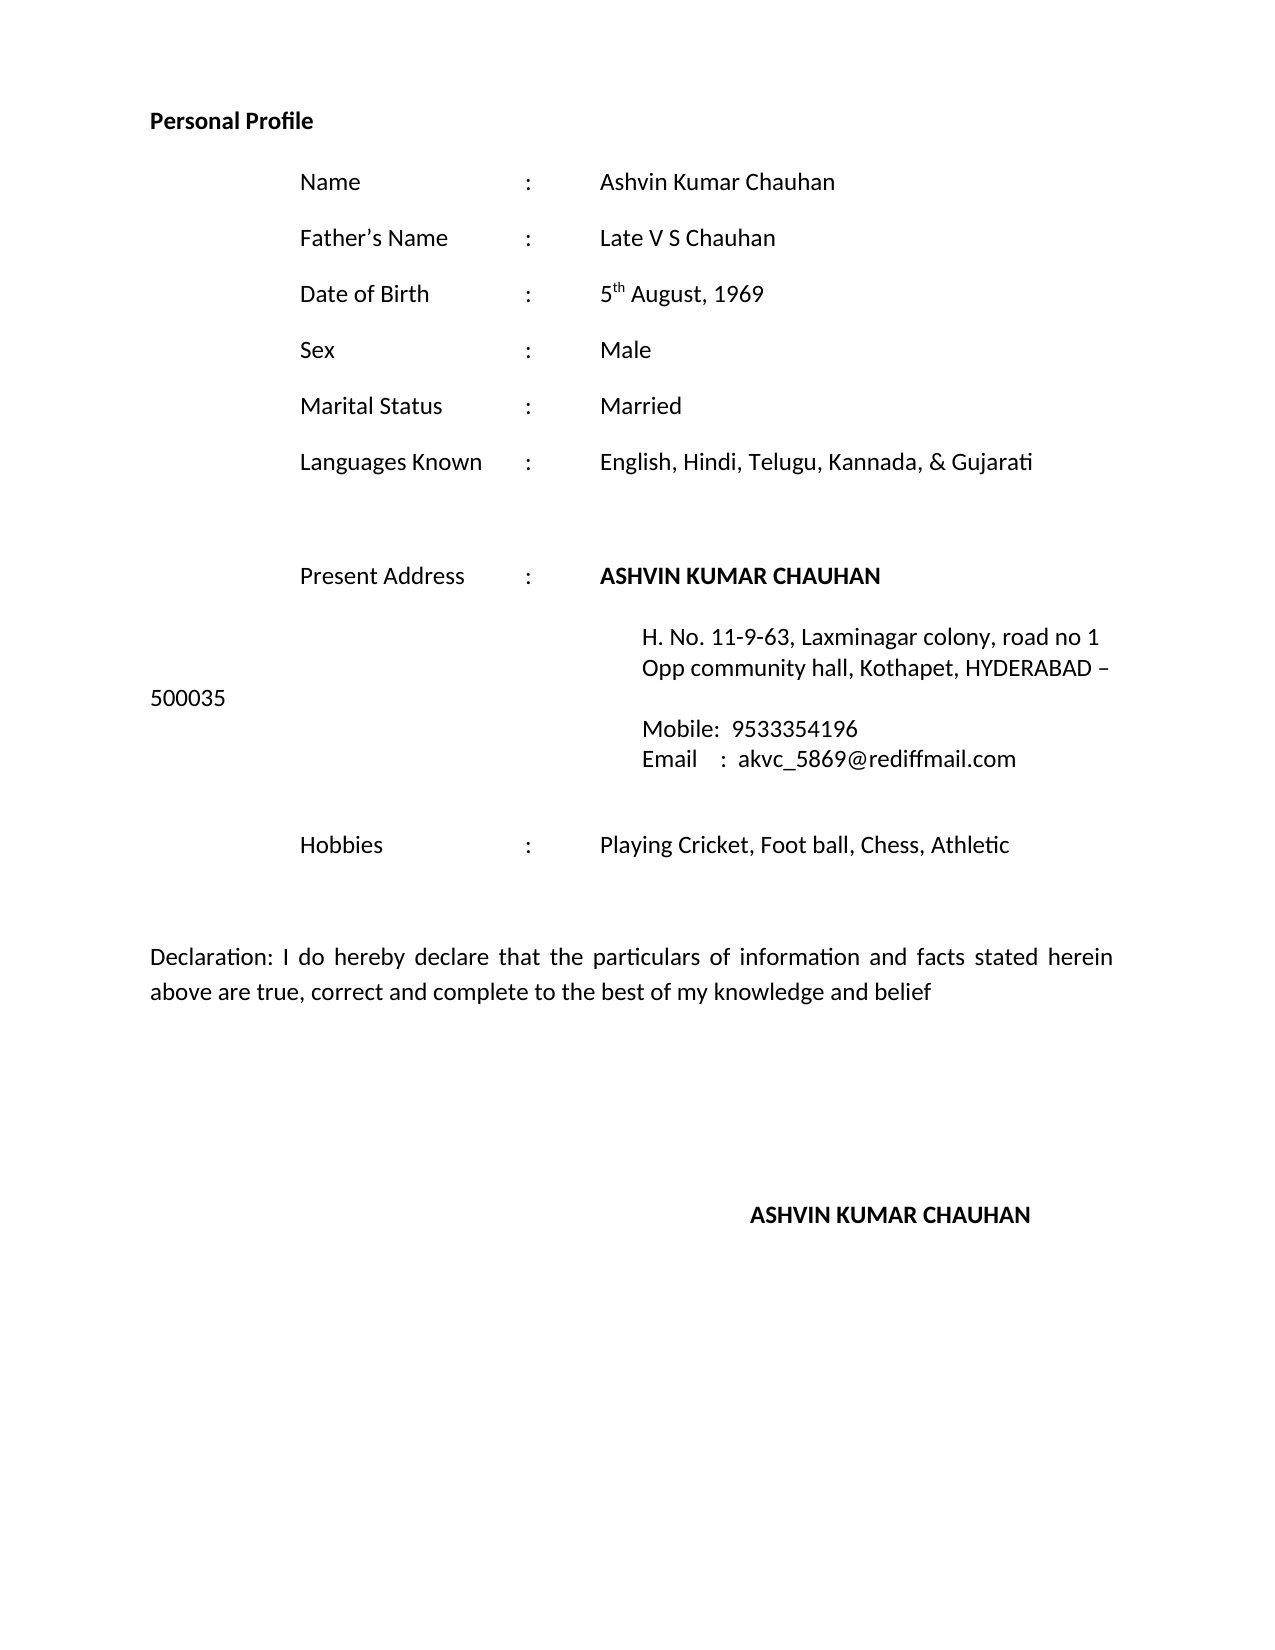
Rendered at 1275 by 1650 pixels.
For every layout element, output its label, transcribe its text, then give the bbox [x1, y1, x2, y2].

text Date of Birth : 5th August, 1969 [300, 278, 1116, 309]
text Email : akvc_5869@rediffmail.com [150, 743, 1116, 774]
text Hobbies : Playing Cricket, Foot ball, Chess, Athletic [300, 829, 1116, 860]
text Personal Profile [150, 106, 1116, 136]
text Declaration: I do hereby declare that the particulars of information and facts stated herein above are true, correct and complete to the best of my knowledge and belief [150, 941, 1116, 1007]
text Languages Known : English, Hindi, Telugu, Kannada, & Gujarati [300, 446, 1116, 476]
text ASHVIN KUMAR CHAUHAN [150, 1199, 1116, 1230]
text Marital Status : Married [300, 390, 1116, 420]
text Mobile: 9533354196 [150, 713, 1116, 743]
text Father’s Name : Late V S Chauhan [300, 222, 1116, 253]
text Present Address : ASHVIN KUMAR CHAUHAN [150, 560, 1116, 621]
text Name : Ashvin Kumar Chauhan [300, 167, 1116, 197]
text Sex : Male [300, 334, 1116, 364]
text H. No. 11-9-63, Laxminagar colony, road no 1 [150, 621, 1116, 652]
text Opp community hall, Kothapet, HYDERABAD – 500035 [150, 652, 1116, 713]
